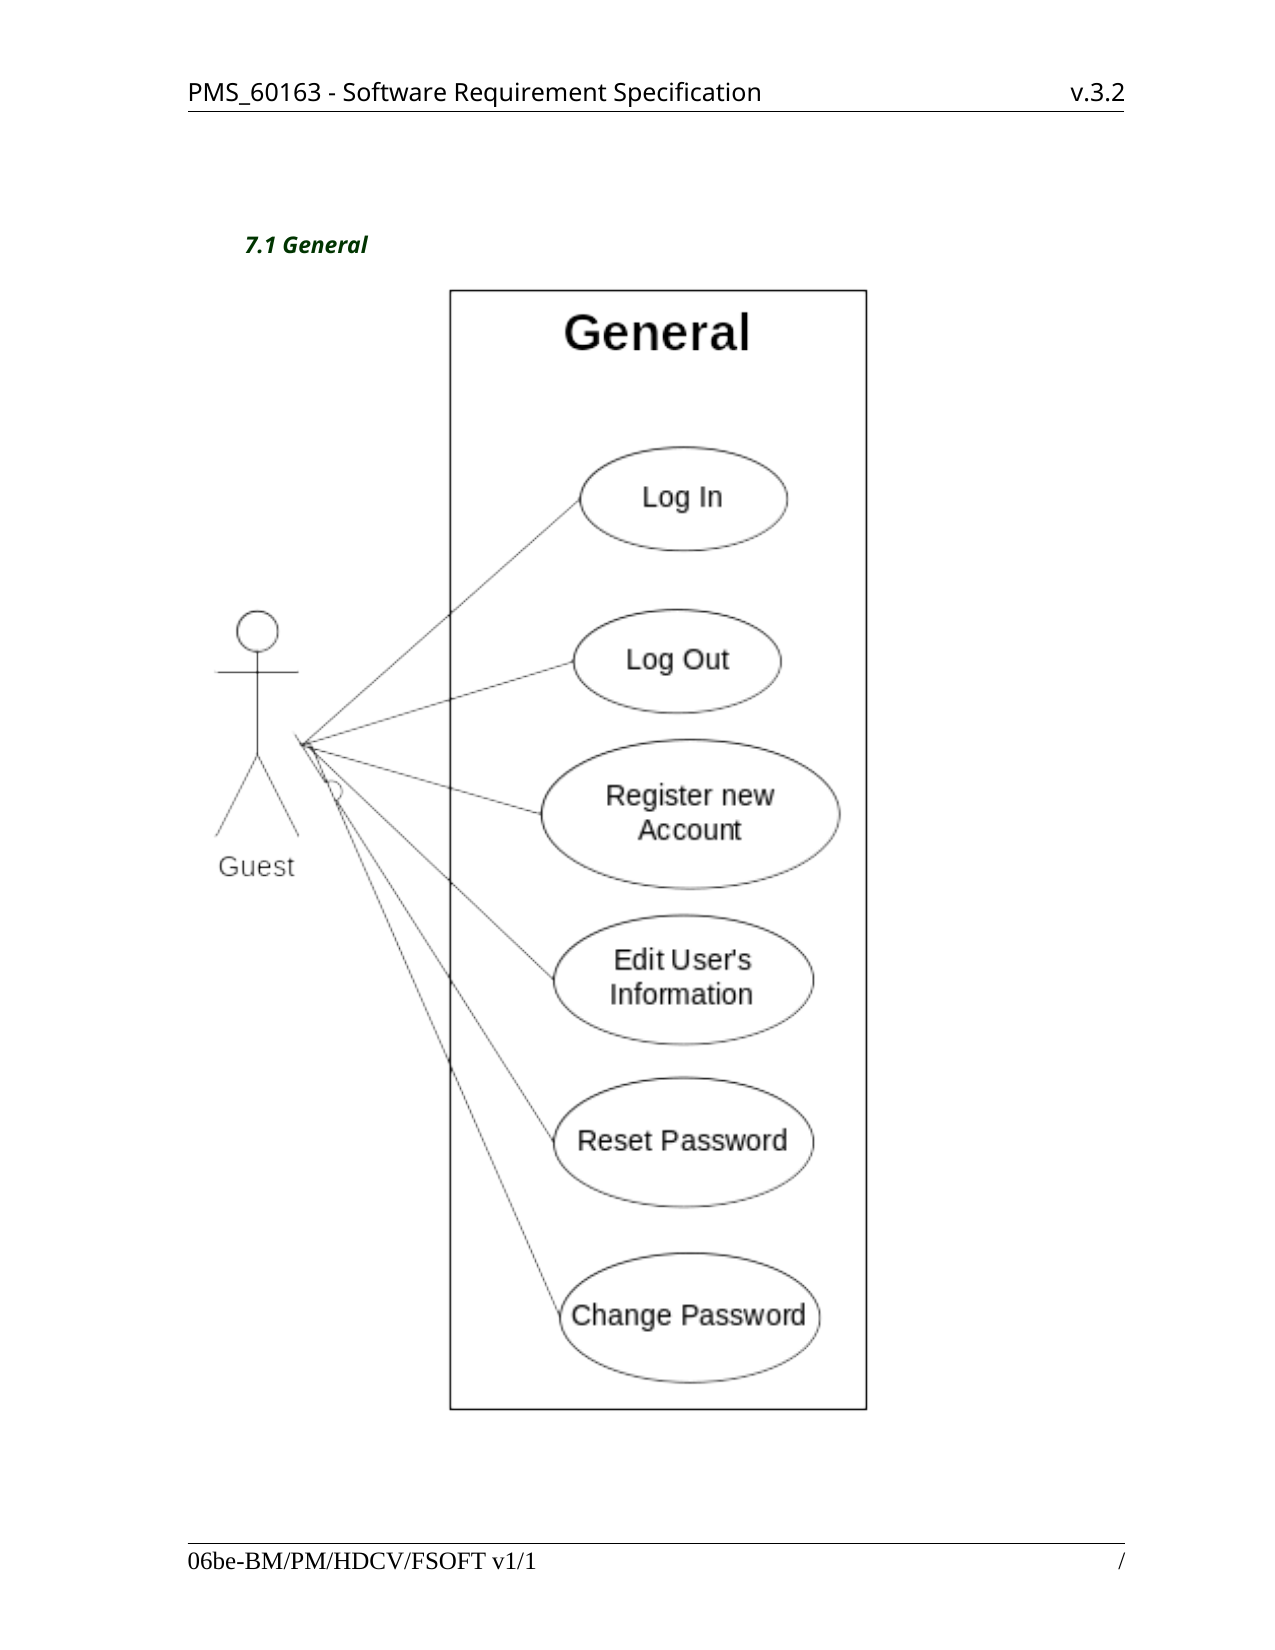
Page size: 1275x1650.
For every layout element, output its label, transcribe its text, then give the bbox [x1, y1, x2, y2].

subtitle 7.1 General [244, 229, 1125, 260]
